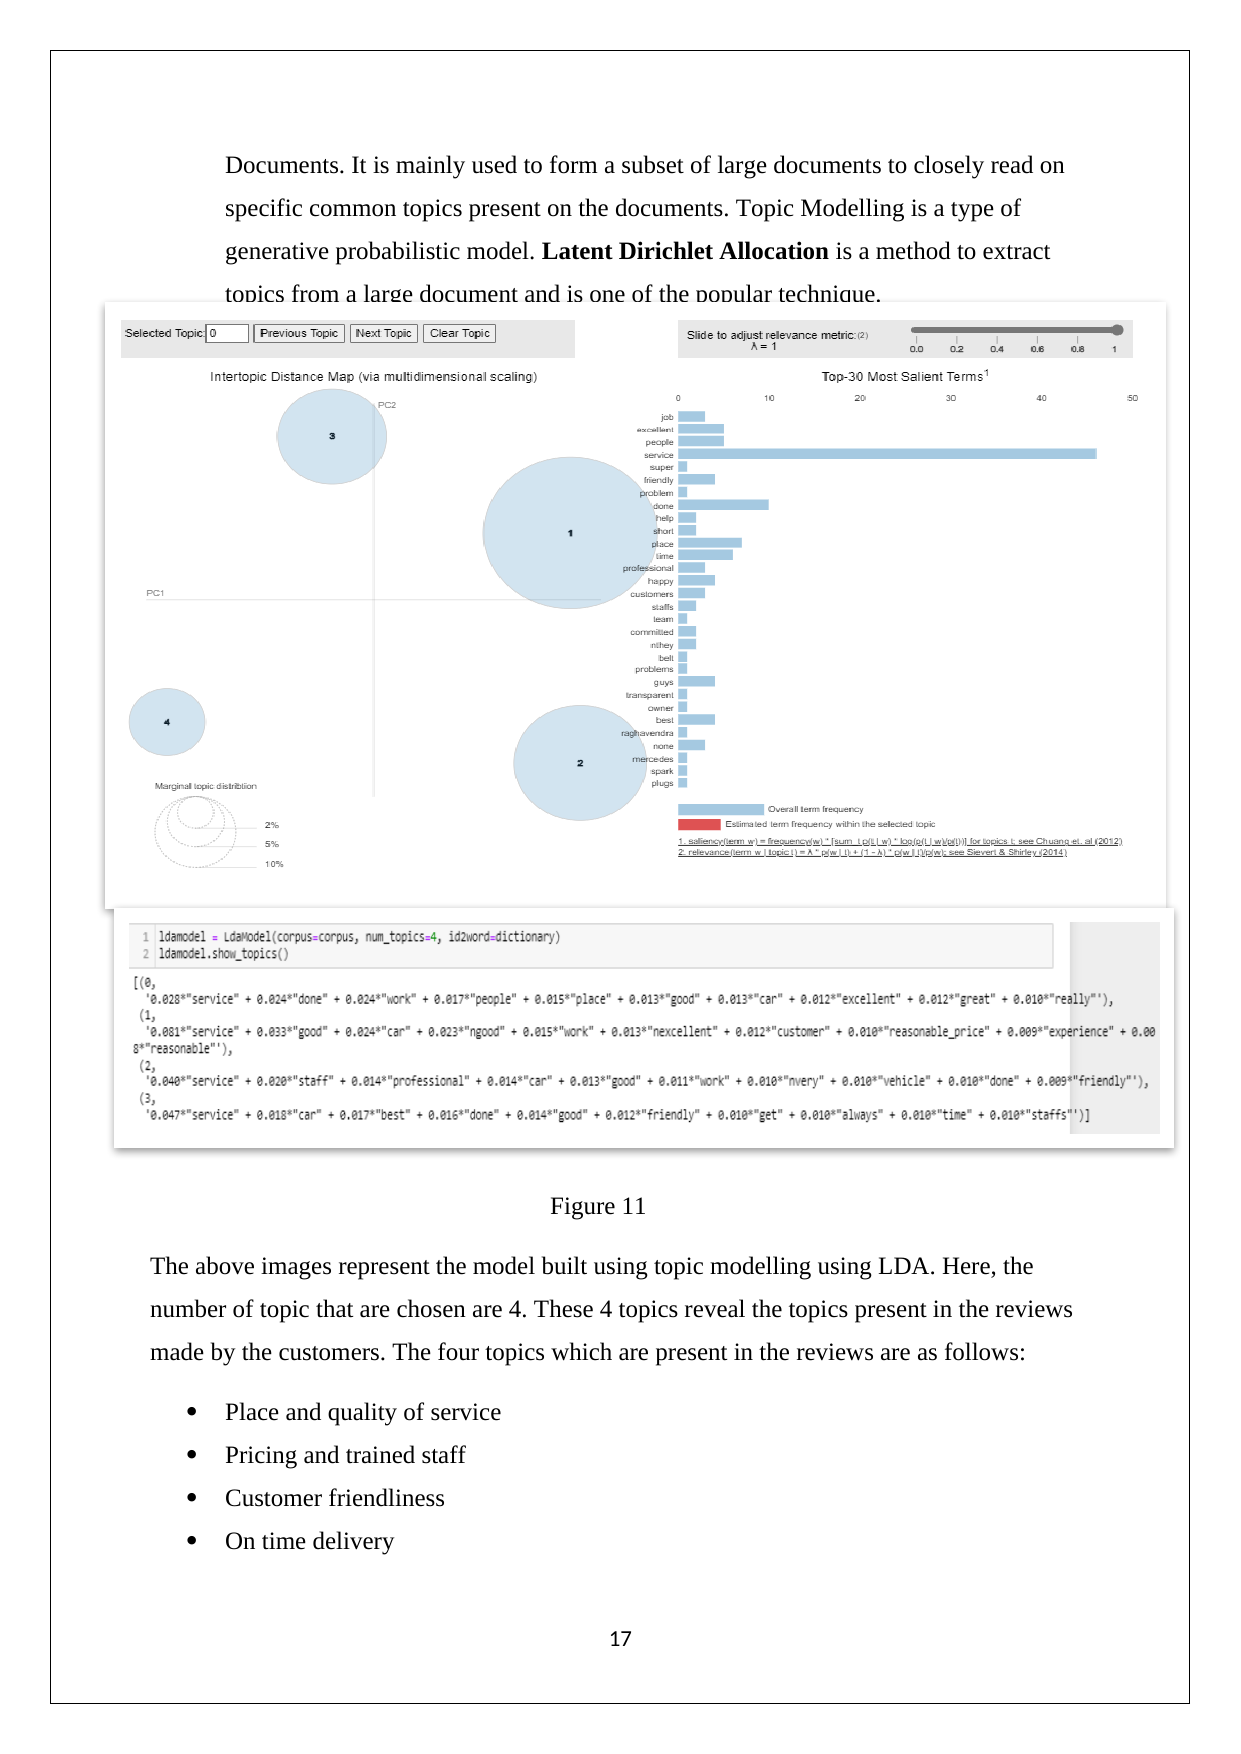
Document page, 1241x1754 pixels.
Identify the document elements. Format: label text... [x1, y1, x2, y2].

list Pricing and trained staff [187, 1440, 1090, 1469]
text The above images represent the model built using topic modelling using LDA. Here, the number of topic that are chosen are 4. These 4 topics reveal the topics present in the reviews made by the customers. The four topics which are present in the reviews are as follows: [150, 1251, 1090, 1366]
picture [129, 922, 1160, 1134]
list Place and quality of service [187, 1397, 1090, 1426]
picture [120, 317, 1151, 894]
text Figure 11 [150, 1191, 1090, 1220]
list Documents. It is mainly used to form a subset of large documents to closely read on specific common topics present on the documents. Topic Modelling is a type of generative probabilistic model. Latent Dirichlet Allocation is a method to extract topics from a large document and is one of the popular technique. [225, 150, 1090, 300]
list On time delivery [187, 1526, 1090, 1555]
list Customer friendliness [187, 1483, 1090, 1512]
